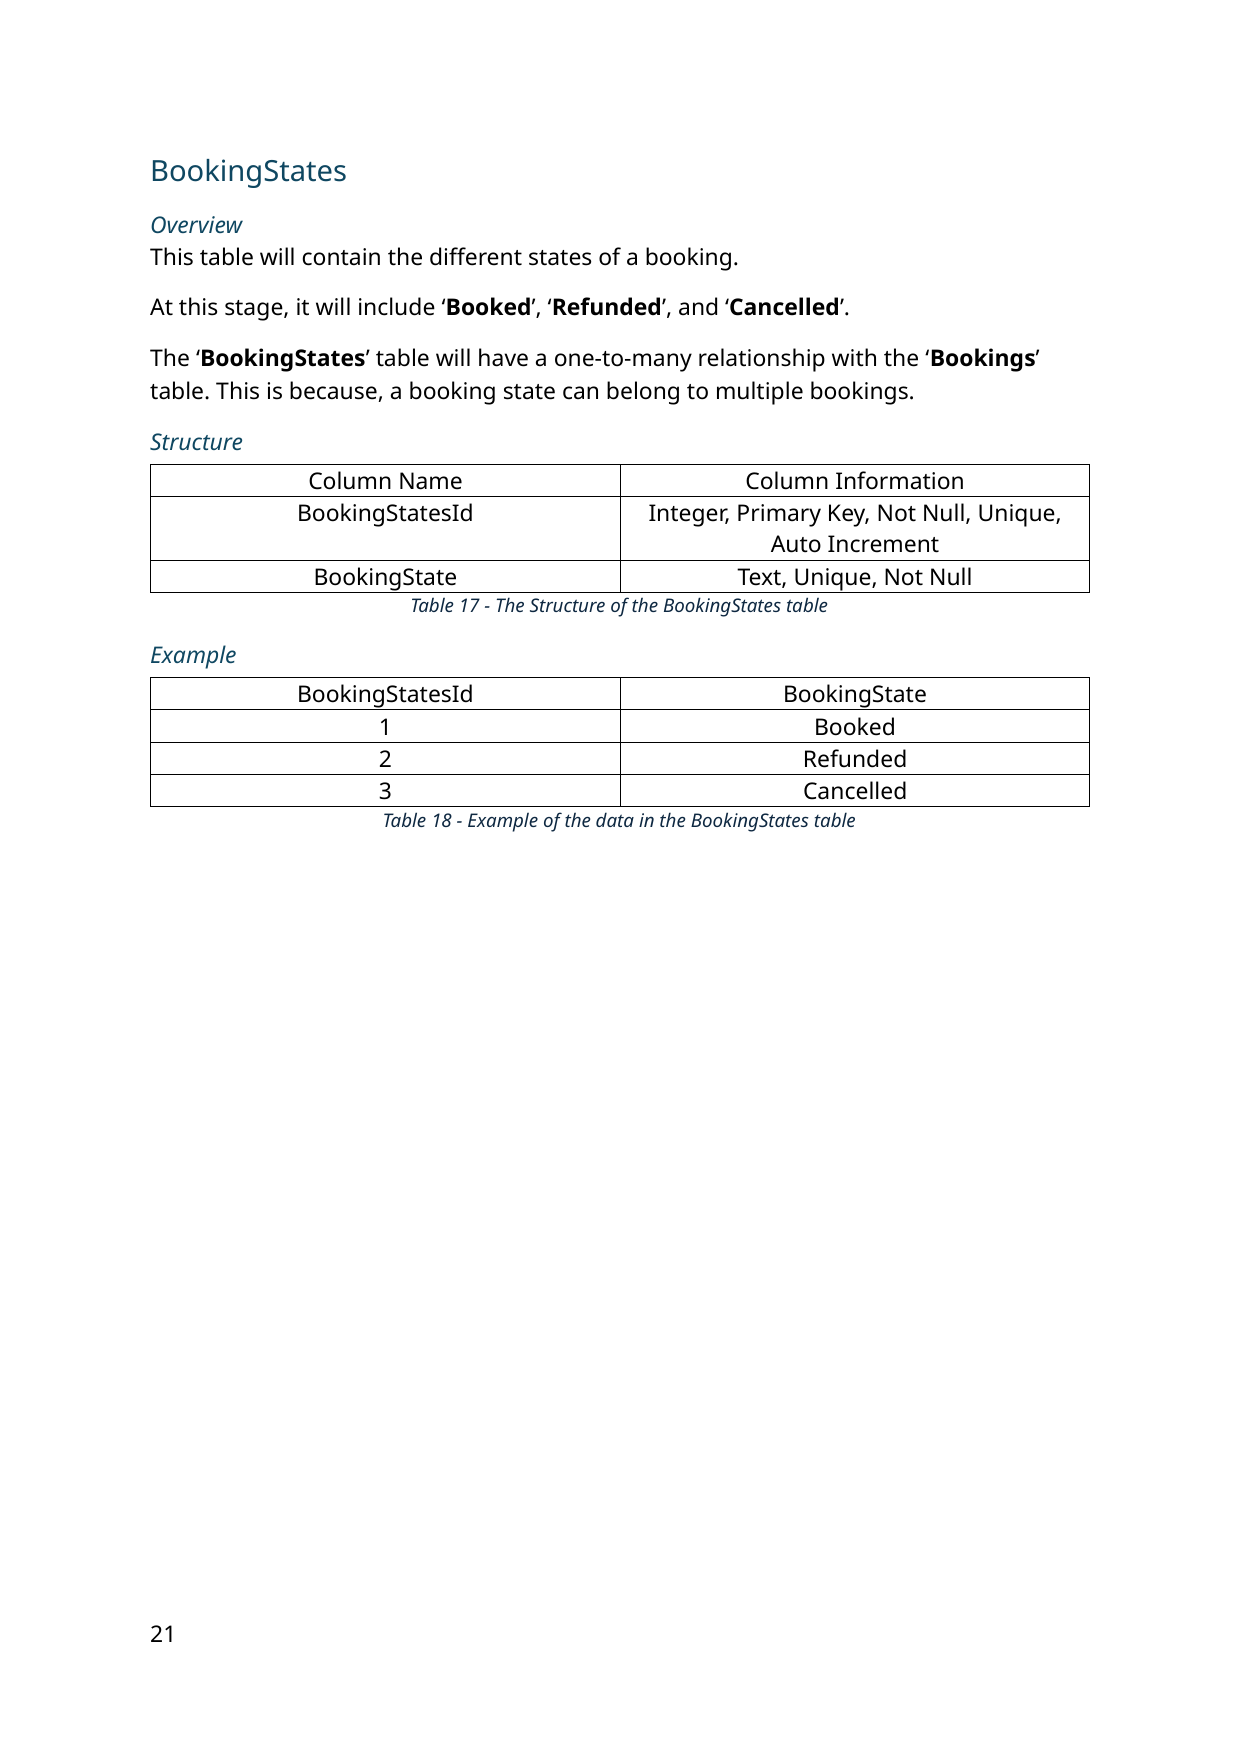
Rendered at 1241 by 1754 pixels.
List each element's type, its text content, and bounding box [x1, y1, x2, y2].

subtitle Example [150, 639, 1090, 670]
table_header Column Name [151, 465, 620, 496]
table_cell Refunded [621, 743, 1089, 774]
text At this stage, it will include ‘Booked’, ‘Refunded’, and ‘Cancelled’. [150, 291, 1090, 322]
table_cell Integer, Primary Key, Not Null, Unique, Auto Increment [621, 497, 1089, 559]
table_header Column Information [621, 465, 1089, 496]
table_cell BookingStatesId [151, 497, 620, 559]
text The ‘BookingStates’ table will have a one-to-many relationship with the ‘Bookings’ table. This is because, a booking state can belong to multiple bookings. [150, 342, 1090, 407]
table_header BookingState [621, 678, 1089, 709]
table_cell BookingState [151, 561, 620, 592]
table_cell Booked [621, 710, 1089, 742]
table_cell Text, Unique, Not Null [621, 561, 1089, 592]
table_cell Cancelled [621, 775, 1089, 806]
text Table 18 - Example of the data in the BookingStates table [150, 807, 1090, 833]
table_cell 1 [151, 710, 620, 742]
subtitle Overview [150, 209, 1090, 241]
text Table 17 - The Structure of the BookingStates table [150, 593, 1090, 618]
table_cell 2 [151, 743, 620, 774]
subtitle Structure [150, 426, 1090, 457]
text This table will contain the different states of a booking. [150, 241, 1090, 272]
table_header BookingStatesId [151, 678, 620, 709]
table_cell 3 [151, 775, 620, 806]
text BookingStates [150, 150, 1090, 190]
